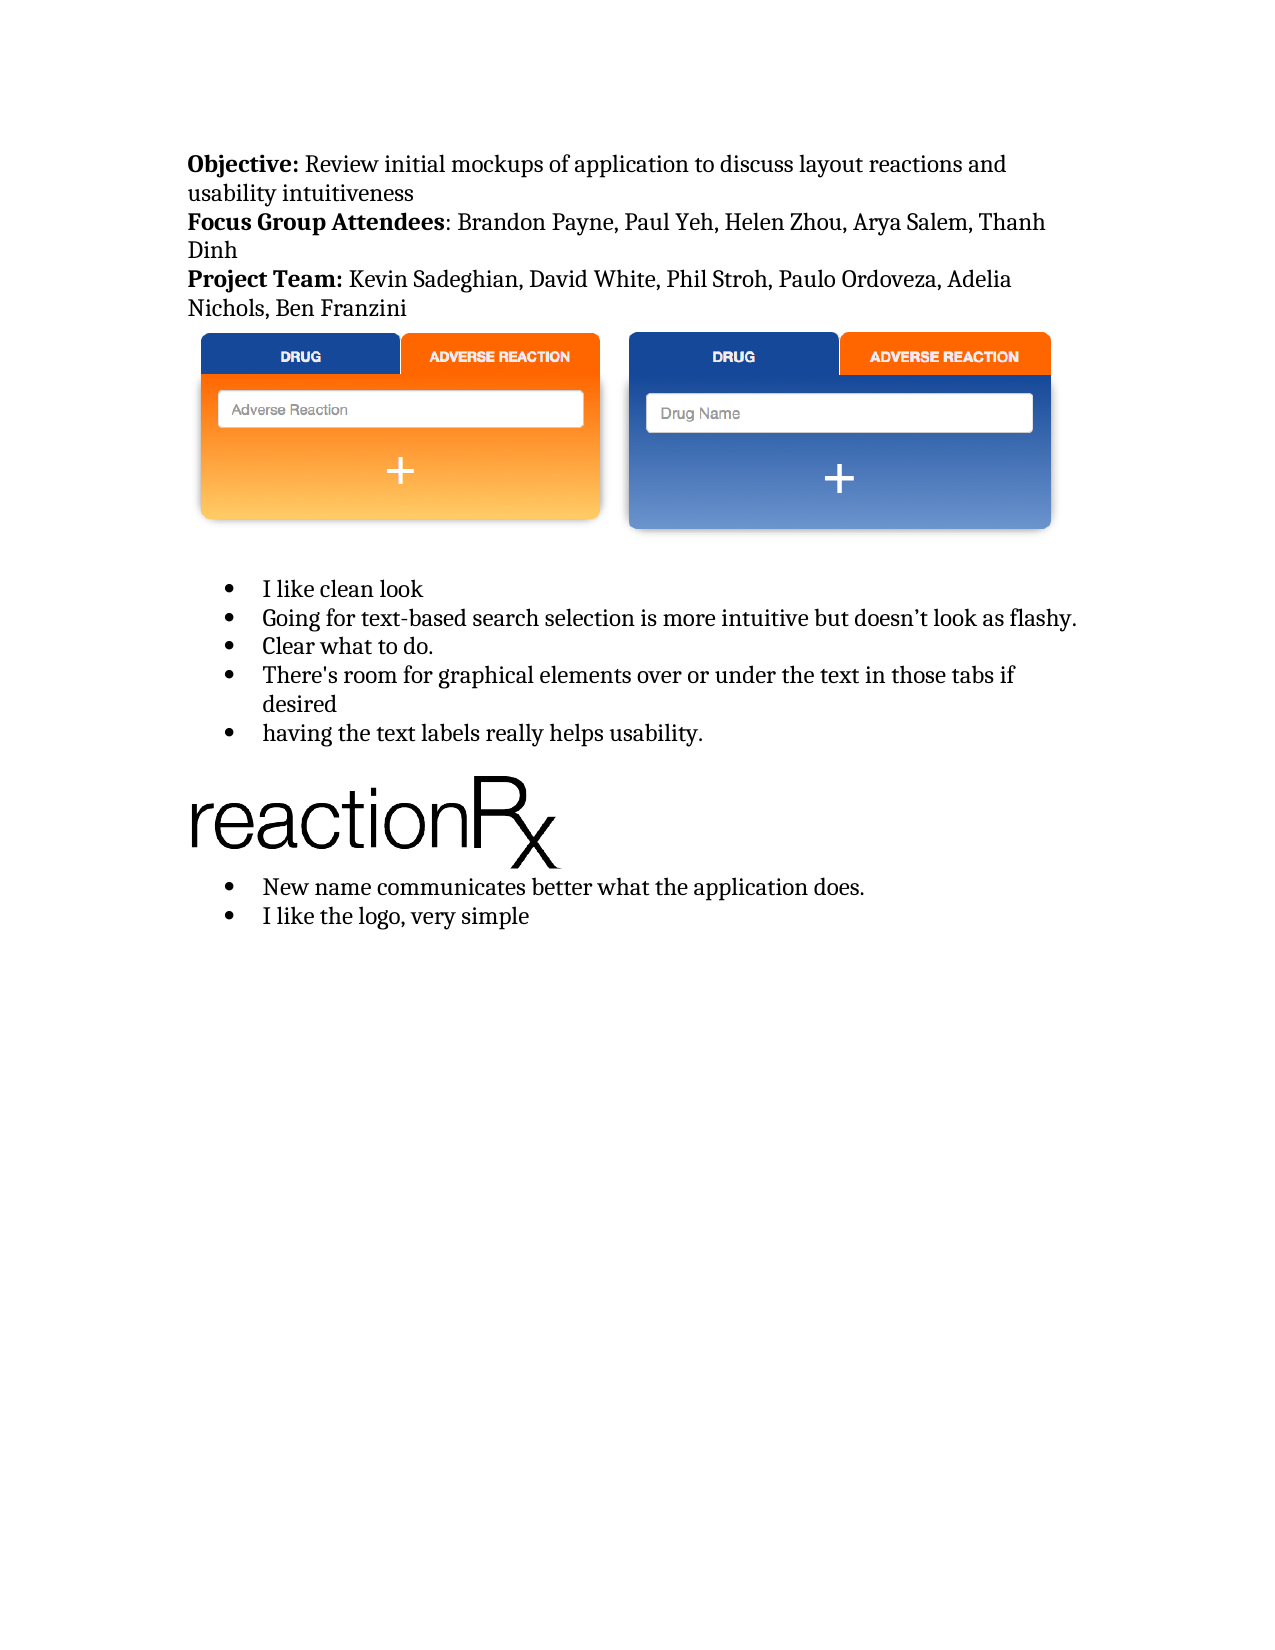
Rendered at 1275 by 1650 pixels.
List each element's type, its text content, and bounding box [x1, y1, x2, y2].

list There's room for graphical elements over or under the text in those tabs if desired [225, 661, 1087, 718]
picture [187, 322, 1065, 546]
text Objective: Review initial mockups of application to discuss layout reactions and usability intuitiveness [187, 150, 1087, 207]
picture [187, 776, 562, 873]
list Going for text-based search selection is more intuitive but doesn’t look as flashy. [225, 603, 1087, 632]
list Clear what to do. [225, 632, 1087, 661]
list I like the logo, very simple [225, 902, 1087, 930]
text Focus Group Attendees: Brandon Payne, Paul Yeh, Helen Zhou, Arya Salem, Thanh Dinh [187, 207, 1087, 265]
list New name communicates better what the application does. [225, 873, 1087, 902]
list having the text labels really helps usability. [225, 718, 1087, 747]
list I like clean look [225, 575, 1087, 603]
text Project Team: Kevin Sadeghian, David White, Phil Stroh, Paulo Ordoveza, Adelia Nichols, Ben Franzini [187, 265, 1087, 322]
